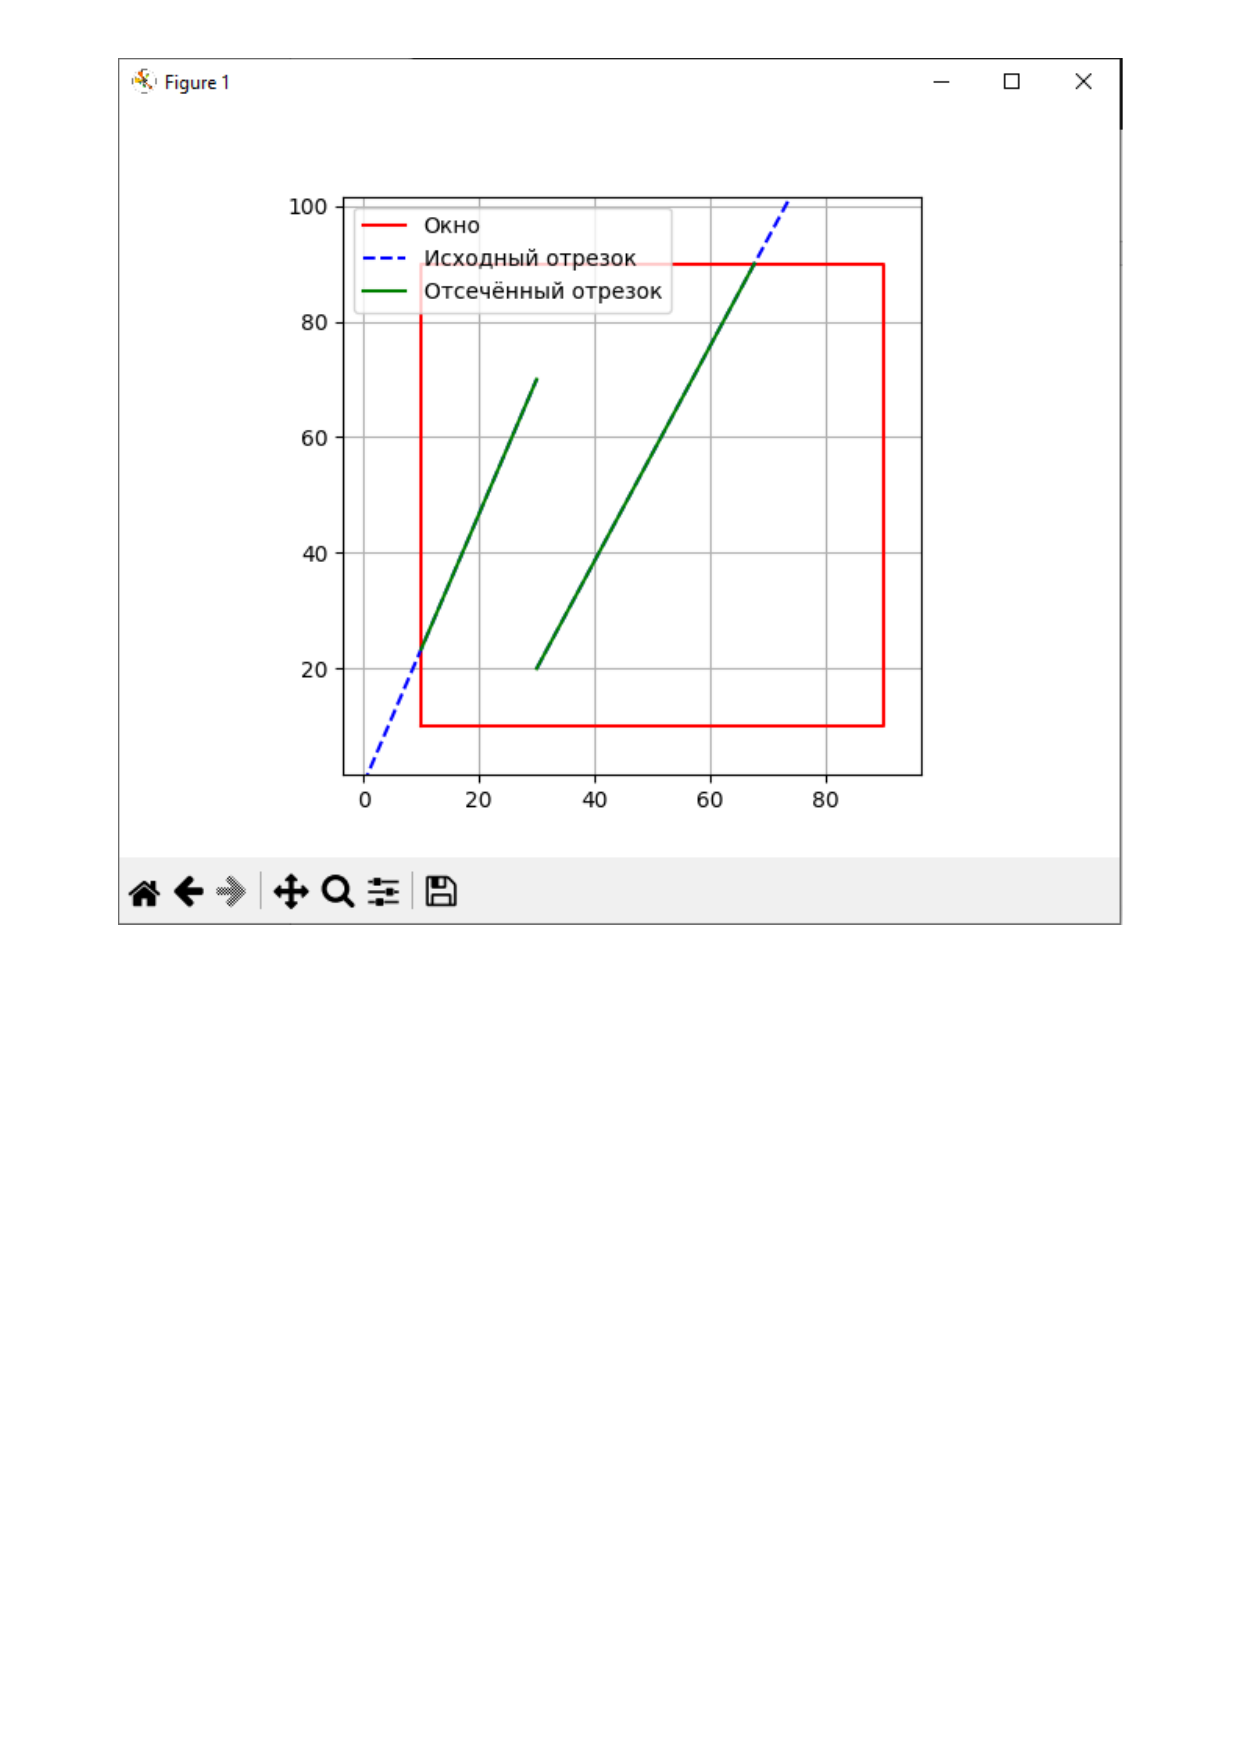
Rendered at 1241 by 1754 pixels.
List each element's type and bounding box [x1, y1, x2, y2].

picture [118, 58, 1123, 925]
